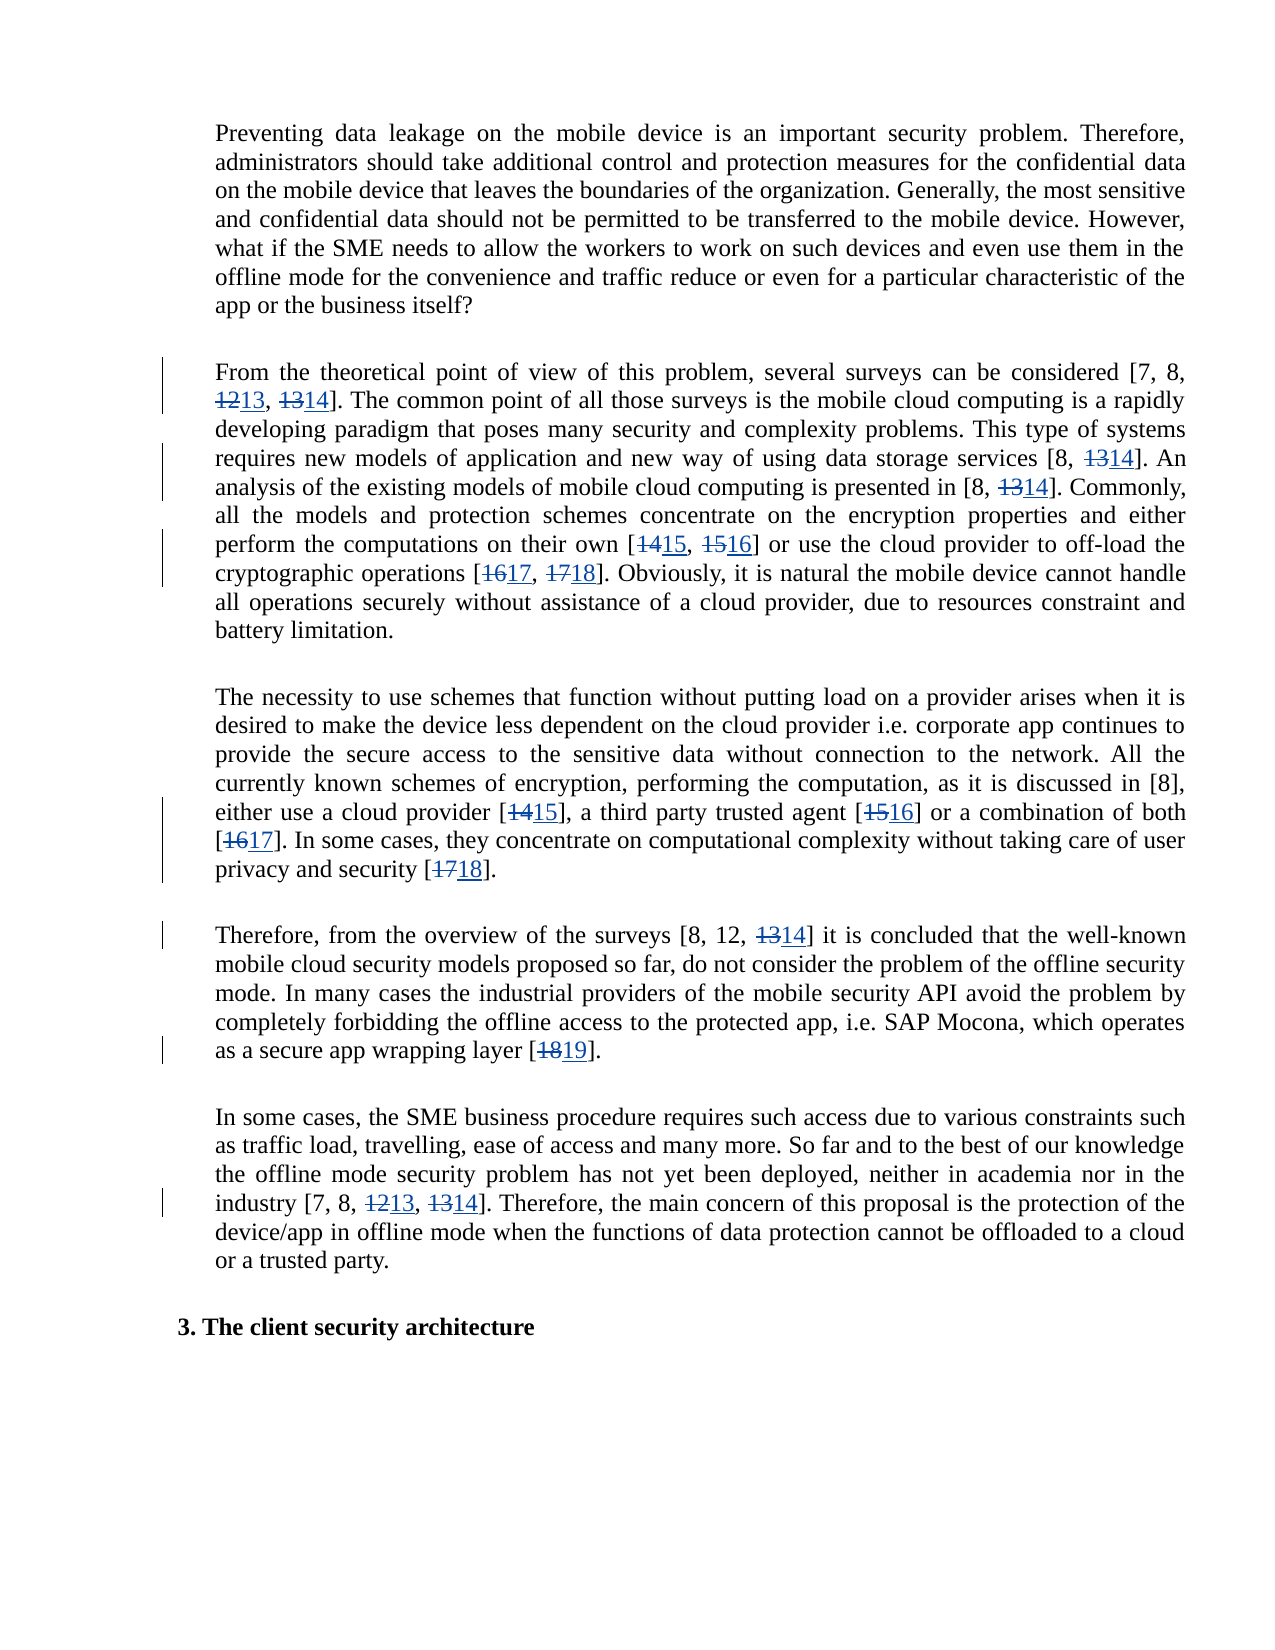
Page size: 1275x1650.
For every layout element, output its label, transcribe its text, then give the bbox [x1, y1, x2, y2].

text Preventing data leakage on the mobile device is an important security problem. Therefore, administrators should take additional control and protection measures for the confidential data on the mobile device that leaves the boundaries of the organization. Generally, the most sensitive and confidential data should not be permitted to be transferred to the mobile device. However, what if the SME needs to allow the workers to work on such devices and even use them in the offline mode for the convenience and traffic reduce or even for a particular characteristic of the app or the business itself? [215, 118, 1186, 319]
text The necessity to use schemes that function without putting load on a provider arises when it is desired to make the device less dependent on the cloud provider i.e. corporate app continues to provide the secure access to the sensitive data without connection to the network. All the currently known schemes of encryption, performing the computation, as it is discussed in [8], either use a cloud provider [], a third party trusted agent [] or a combination of both []. In some cases, they concentrate on computational complexity without taking care of user privacy and security []. [215, 682, 1186, 883]
text 3. The client security architecture [177, 1312, 1186, 1341]
text From the theoretical point of view of this problem, several surveys can be considered [7, 8, , ]. The common point of all those surveys is the mobile cloud computing is a rapidly developing paradigm that poses many security and complexity problems. This type of systems requires new models of application and new way of using data storage services [8, ]. An analysis of the existing models of mobile cloud computing is presented in [8, ]. Commonly, all the models and protection schemes concentrate on the encryption properties and either perform the computations on their own [, ] or use the cloud provider to off-load the cryptographic operations [, ]. Obviously, it is natural the mobile device cannot handle all operations securely without assistance of a cloud provider, due to resources constraint and battery limitation. [215, 357, 1186, 644]
text In some cases, the SME business procedure requires such access due to various constraints such as traffic load, travelling, ease of access and many more. So far and to the best of our knowledge the offline mode security problem has not yet been deployed, neither in academia nor in the industry [7, 8, , ]. Therefore, the main concern of this proposal is the protection of the device/app in offline mode when the functions of data protection cannot be offloaded to a cloud or a trusted party. [215, 1102, 1186, 1274]
text Therefore, from the overview of the surveys [8, 12, ] it is concluded that the well-known mobile cloud security models proposed so far, do not consider the problem of the offline security mode. In many cases the industrial providers of the mobile security API avoid the problem by completely forbidding the offline access to the protected app, i.e. SAP Mocona, which operates as a secure app wrapping layer []. [215, 921, 1186, 1064]
